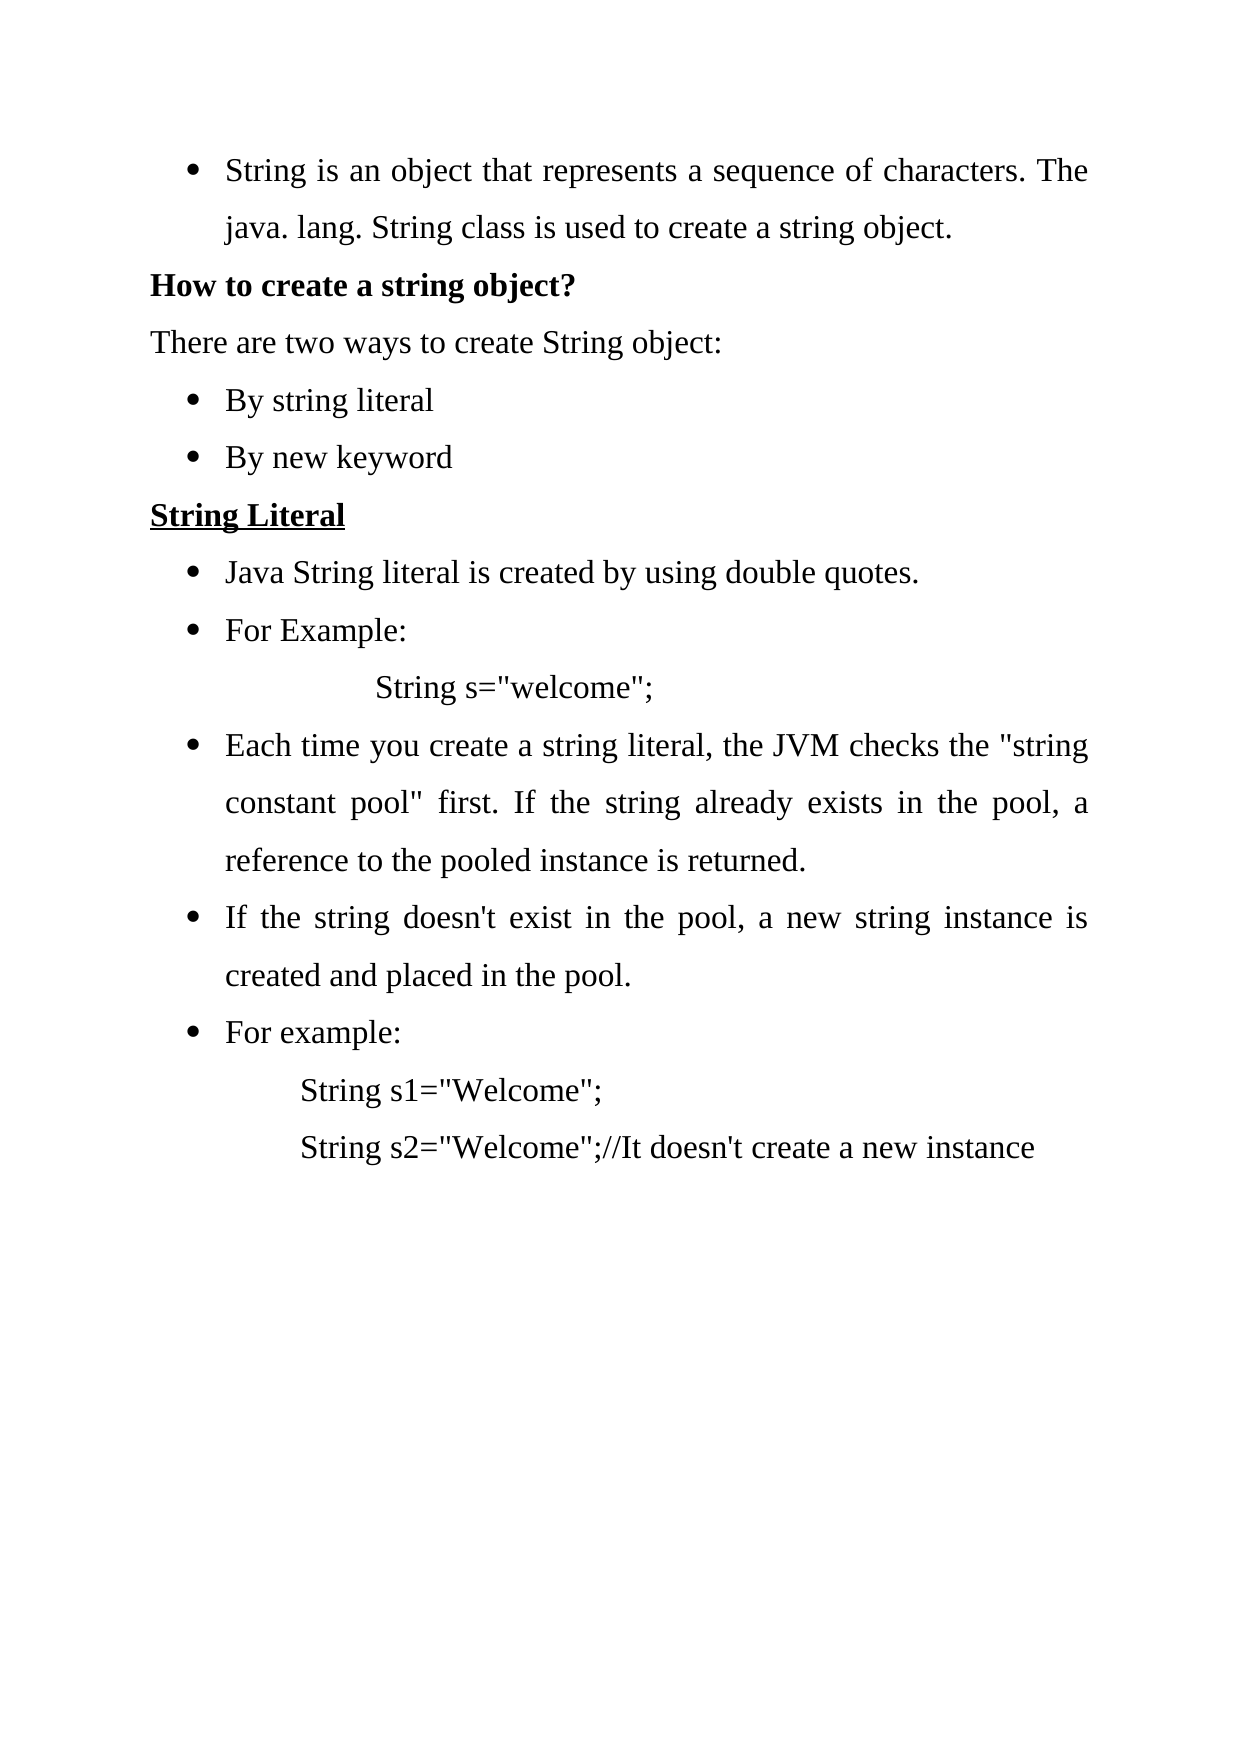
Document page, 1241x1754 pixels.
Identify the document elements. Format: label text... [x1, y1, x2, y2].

list For Example: [187, 610, 1090, 648]
text String s2="Welcome";//It doesn't create a new instance [225, 1127, 1090, 1166]
subtitle String Literal [150, 495, 1090, 533]
list Java String literal is created by using double quotes. [187, 552, 1090, 591]
list If the string doesn't exist in the pool, a new string instance is created and placed in the pool. [187, 897, 1090, 993]
list For example: [187, 1012, 1090, 1051]
subtitle How to create a string object? [150, 265, 1090, 303]
text String s1="Welcome"; [262, 1070, 1090, 1108]
text String s="welcome"; [337, 667, 1090, 706]
list String is an object that represents a sequence of characters. The java. lang. String class is used to create a string object. [187, 150, 1090, 246]
text There are two ways to create String object: [150, 322, 1090, 361]
list Each time you create a string literal, the JVM checks the "string constant pool" first. If the string already exists in the pool, a reference to the pooled instance is returned. [187, 725, 1090, 878]
list By new keyword [187, 437, 1090, 476]
list By string literal [187, 380, 1090, 418]
